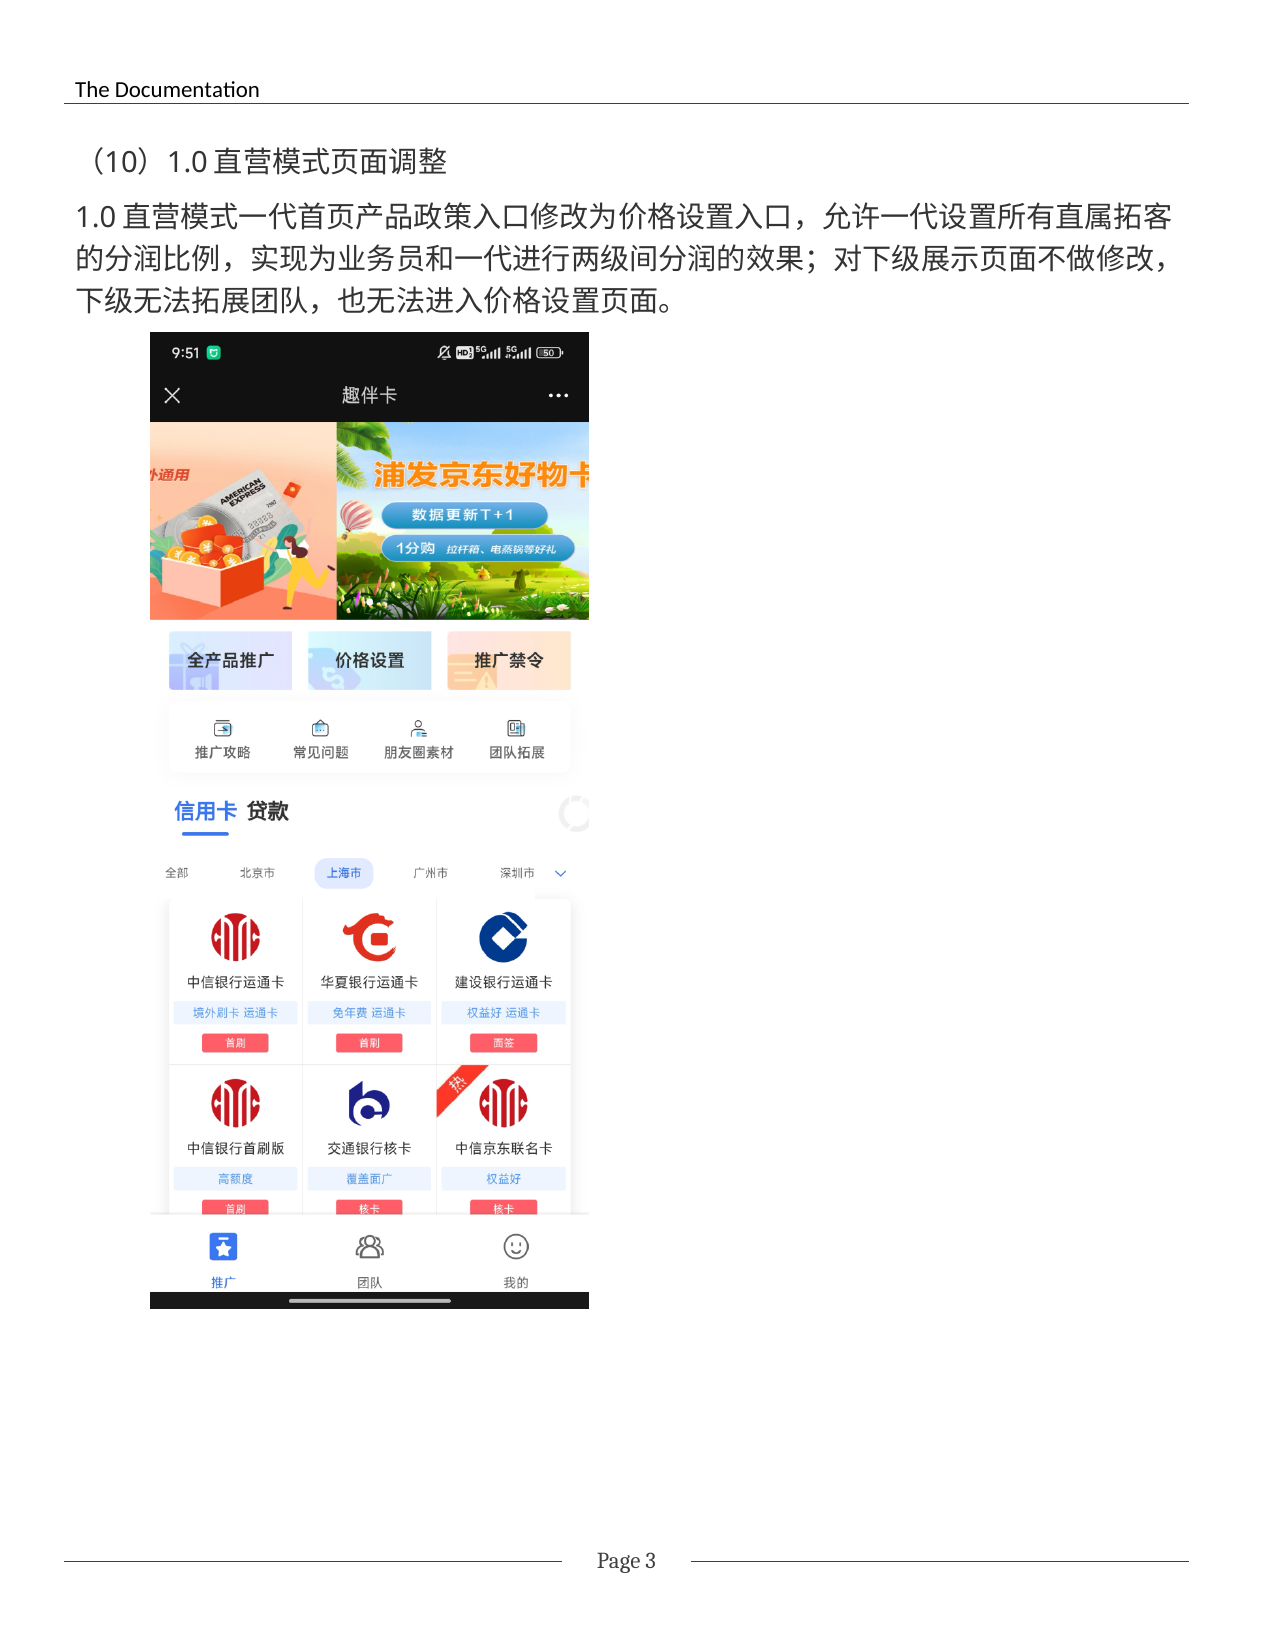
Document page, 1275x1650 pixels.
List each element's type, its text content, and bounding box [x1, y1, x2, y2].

list 1.0直营模式页面调整 [75, 138, 1200, 181]
text 1.0直营模式一代首页产品政策入口修改为价格设置入口，允许一代设置所有直属拓客的分润比例，实现为业务员和一代进行两级间分润的效果；对下级展示页面不做修改，下级无法拓展团队，也无法进入价格设置页面。 [75, 193, 1200, 320]
picture [150, 332, 589, 1309]
